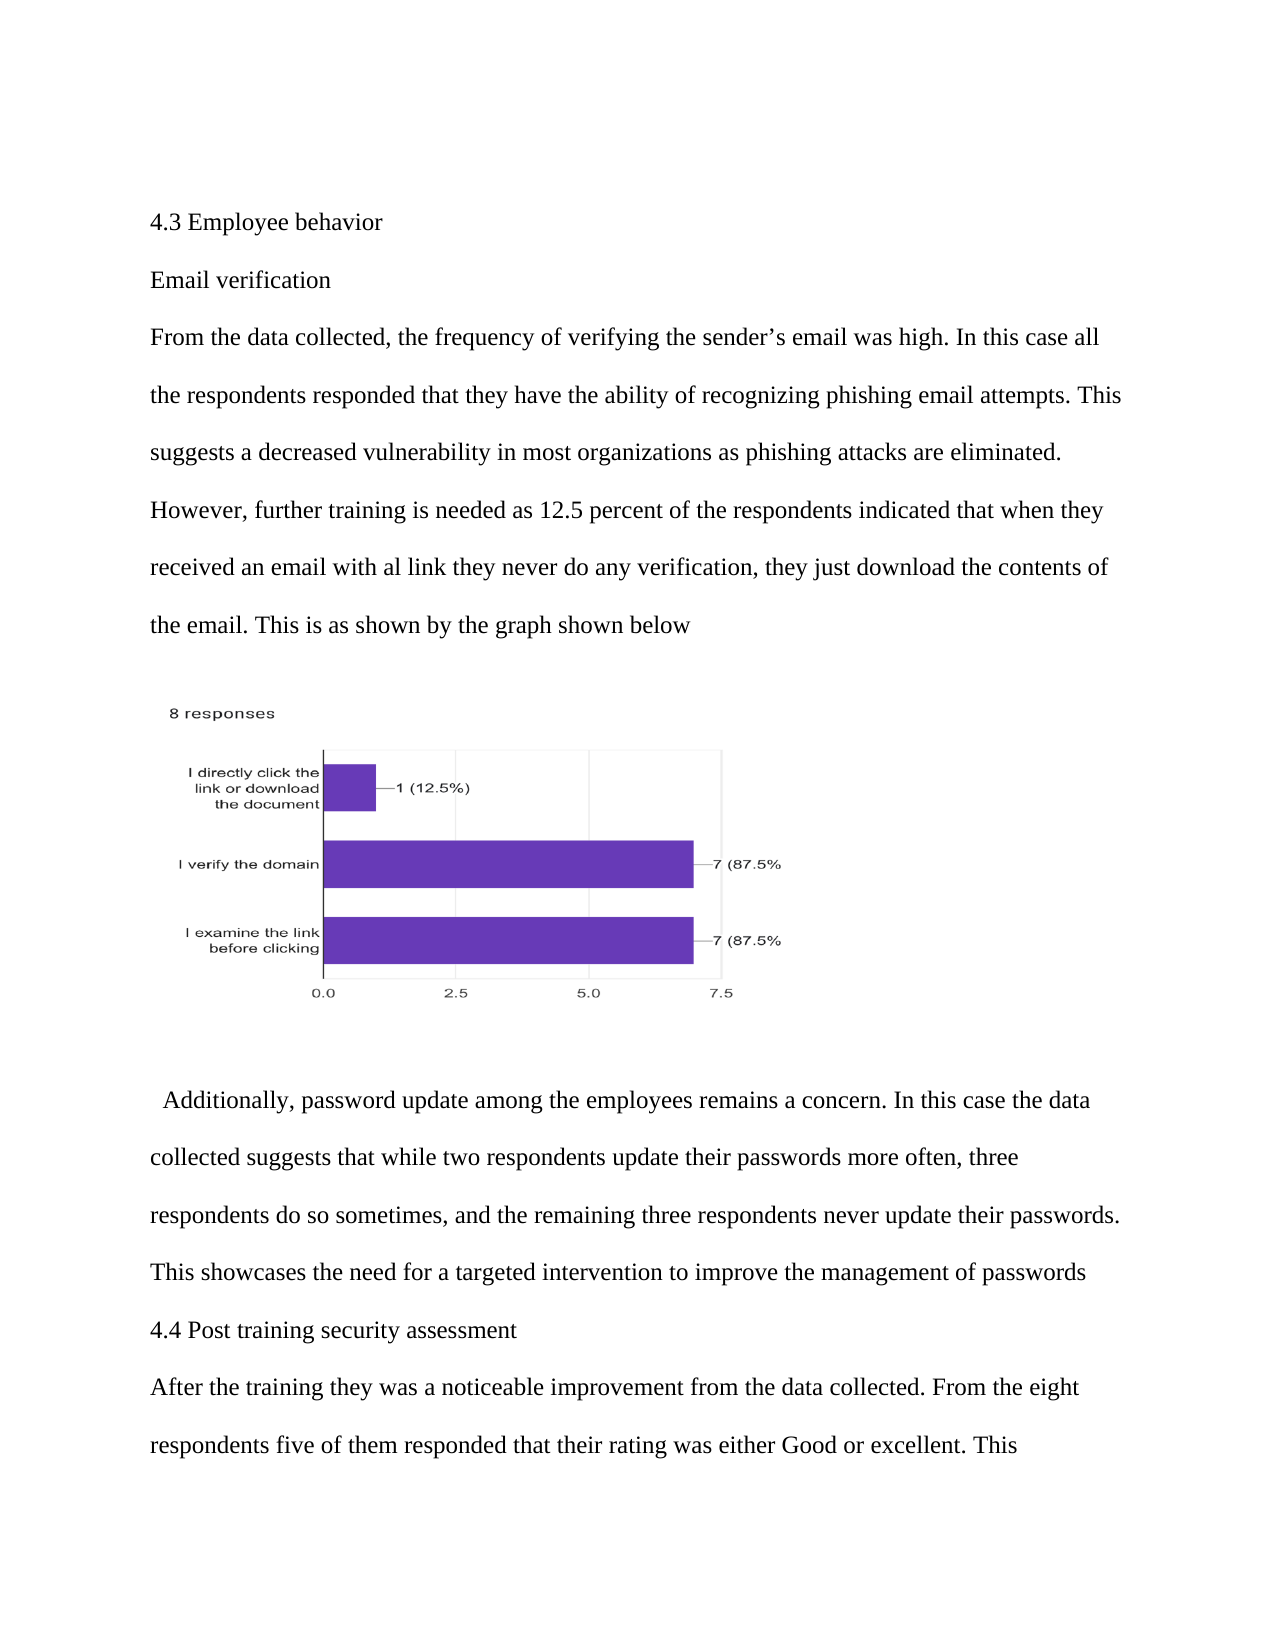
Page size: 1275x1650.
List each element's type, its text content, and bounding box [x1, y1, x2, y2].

text From the data collected, the frequency of verifying the sender’s email was high. In this case all the respondents responded that they have the ability of recognizing phishing email attempts. This suggests a decreased vulnerability in most organizations as phishing attacks are eliminated. However, further training is needed as 12.5 percent of the respondents indicated that when they received an email with al link they never do any verification, they just download the contents of the email. This is as shown by the graph shown below [150, 322, 1125, 639]
text 4.3 Employee behavior [150, 207, 1125, 236]
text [150, 1372, 1125, 1459]
text 4.4 Post training security assessment [150, 1315, 1125, 1344]
text Email verification [150, 265, 1125, 294]
picture [150, 705, 793, 1028]
